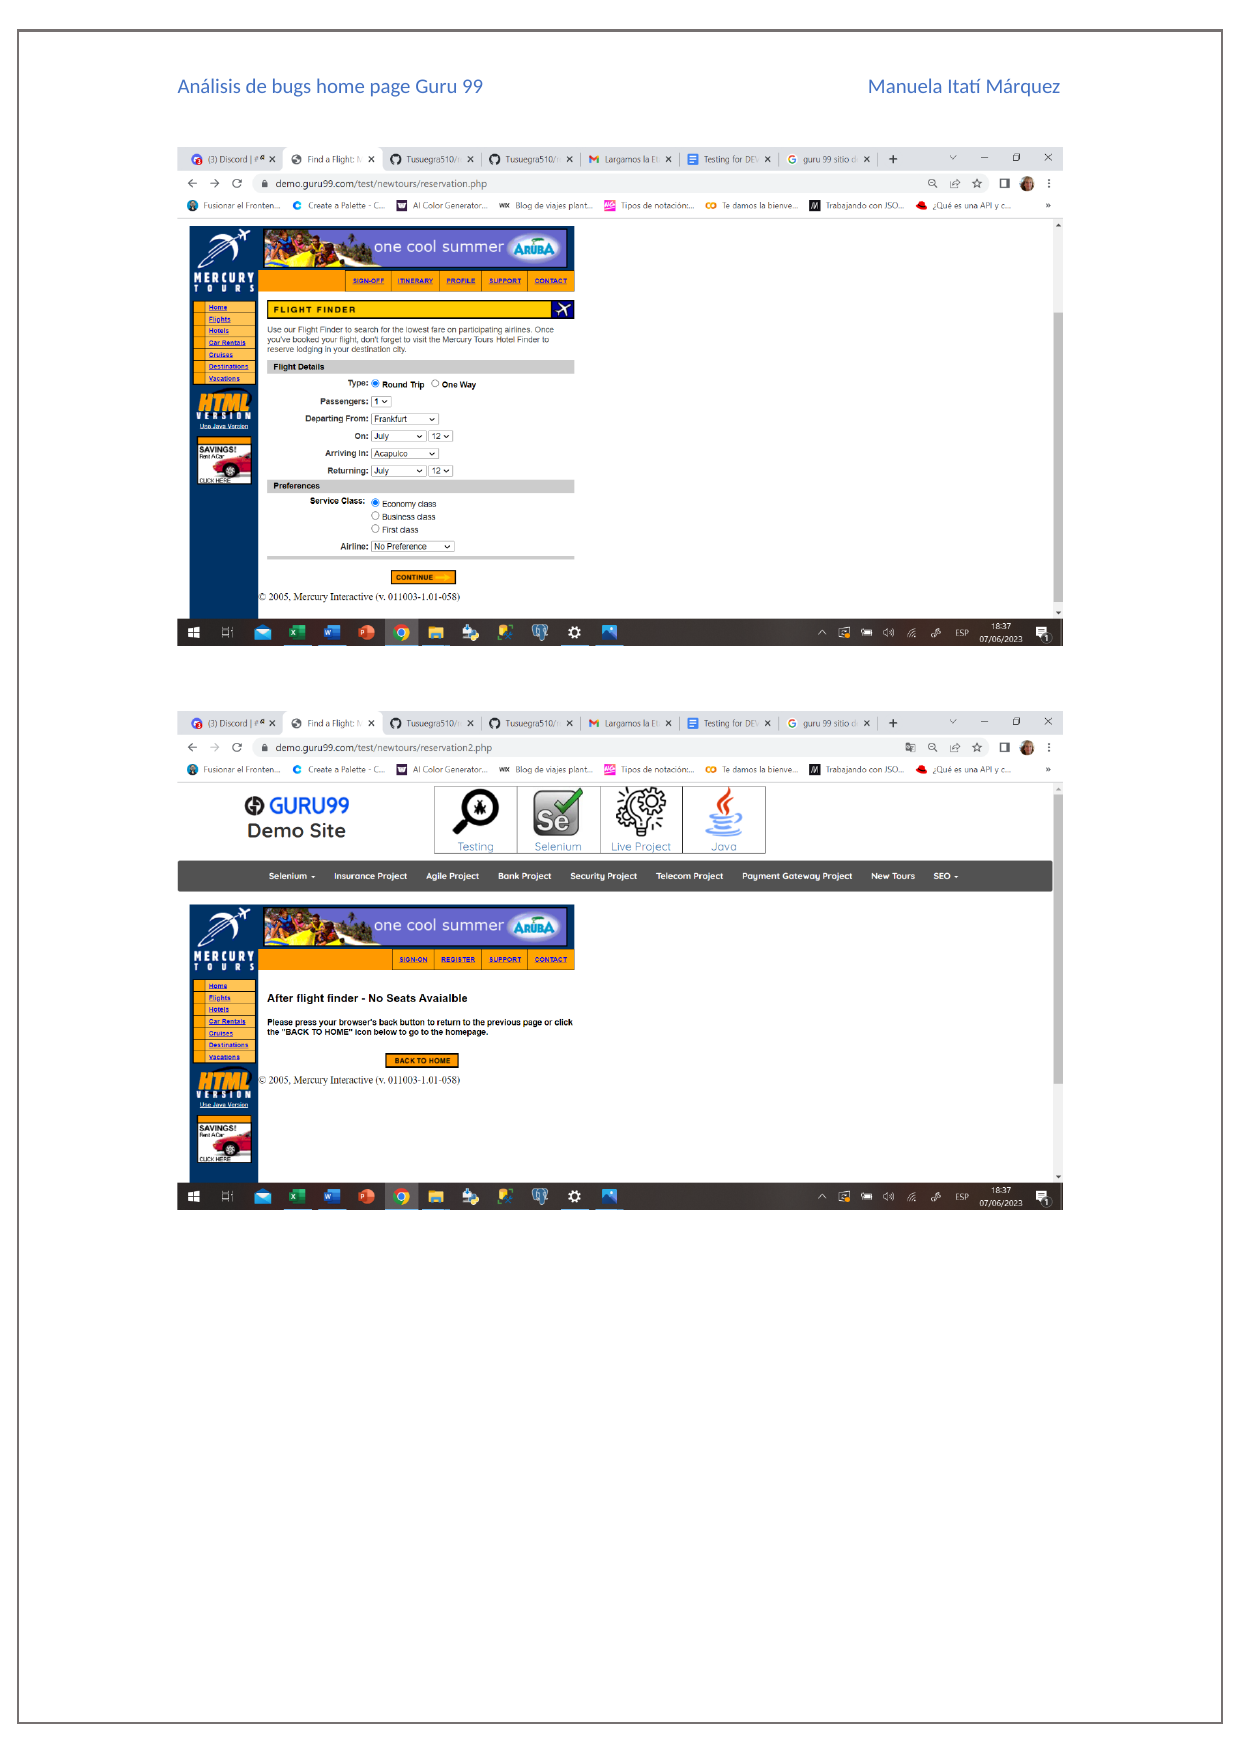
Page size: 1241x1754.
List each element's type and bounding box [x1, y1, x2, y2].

picture [177, 147, 1063, 646]
picture [177, 711, 1063, 1210]
